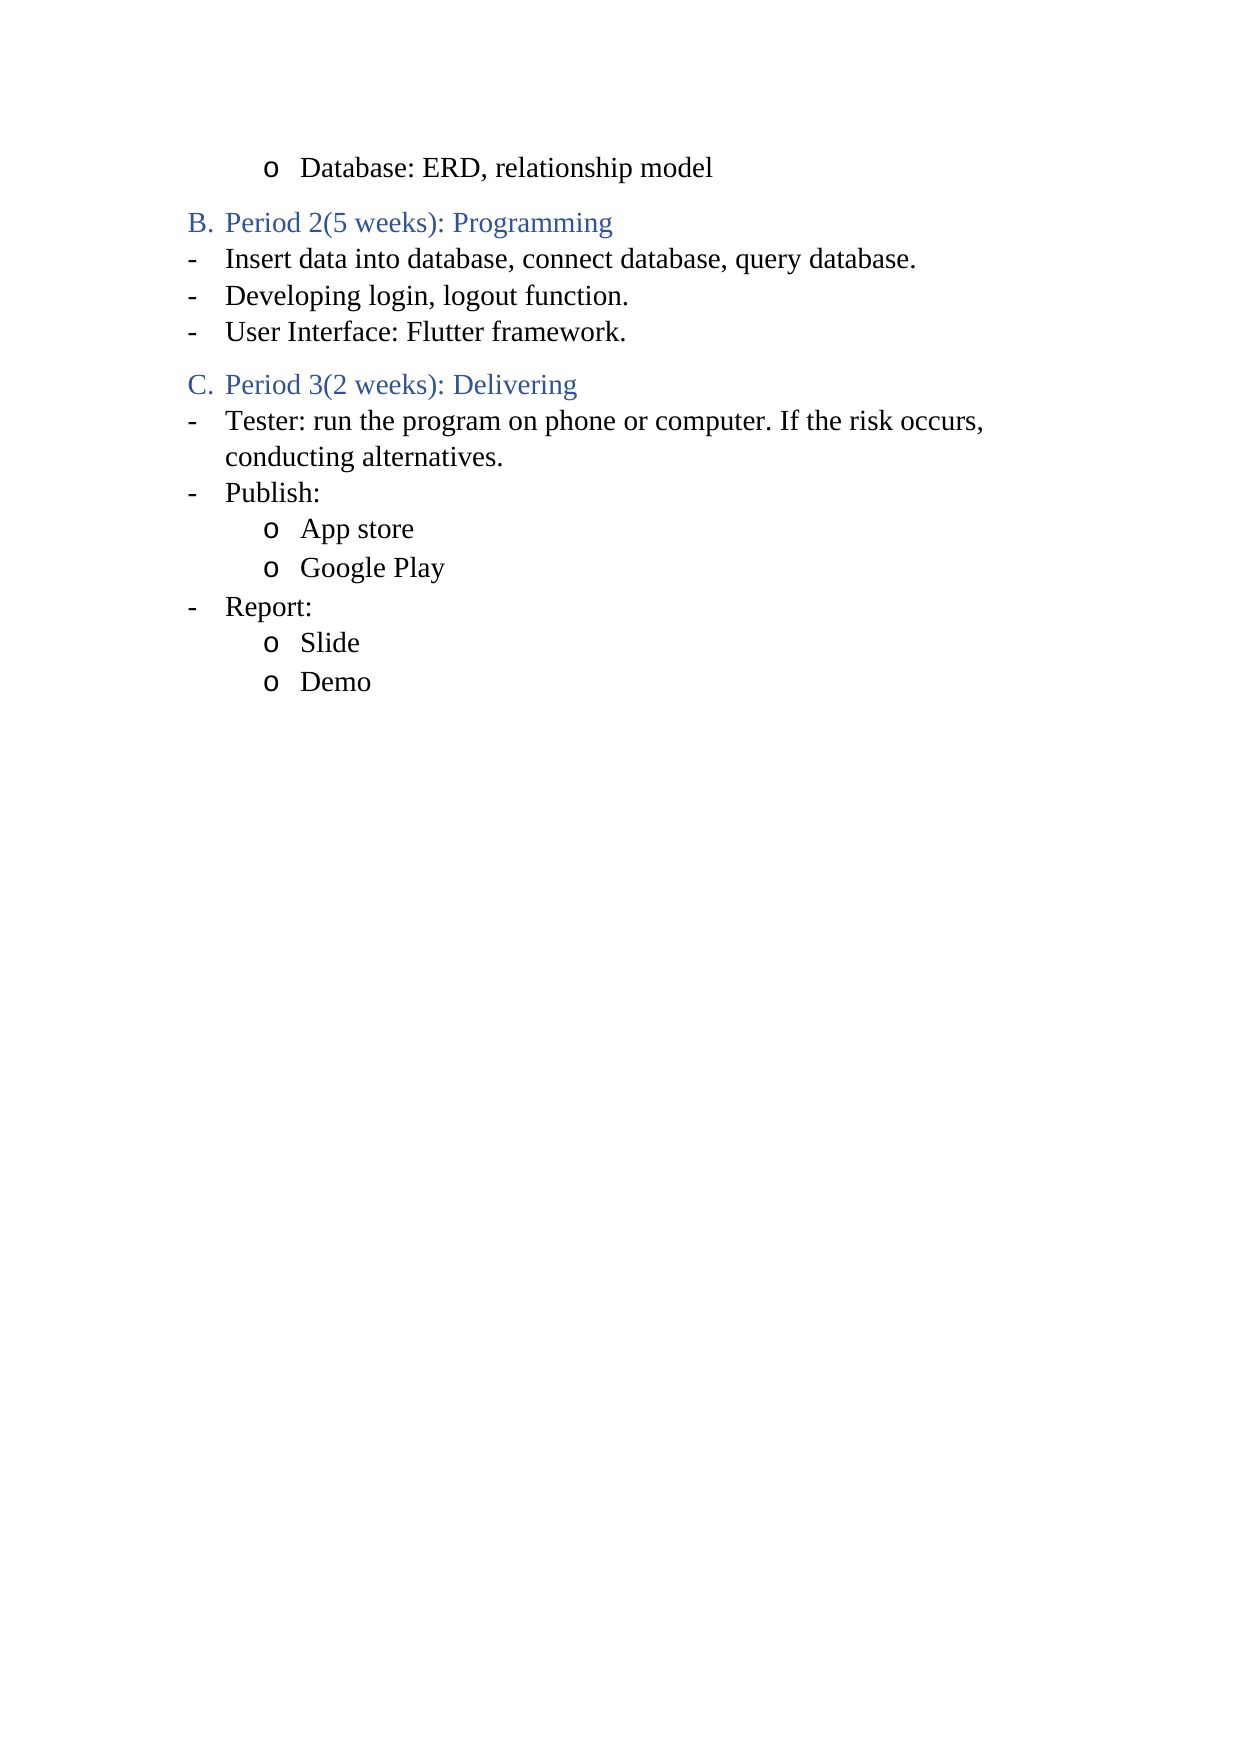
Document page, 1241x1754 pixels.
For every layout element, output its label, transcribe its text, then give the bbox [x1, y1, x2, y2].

list App store [262, 511, 1090, 547]
subtitle Period 2(5 weeks): Programming [187, 206, 1090, 239]
list User Interface: Flutter framework. [187, 314, 1090, 347]
list Developing login, logout function. [187, 278, 1090, 311]
list Demo [262, 664, 1090, 730]
list Publish: [187, 475, 1090, 509]
list Google Play [262, 550, 1090, 586]
list Slide [262, 625, 1090, 661]
list Database: ERD, relationship model [262, 150, 1090, 186]
list Report: [187, 589, 1090, 623]
subtitle Period 3(2 weeks): Delivering [187, 367, 1090, 400]
list Insert data into database, connect database, query database. [187, 242, 1090, 275]
list Tester: run the program on phone or computer. If the risk occurs, conducting alternatives. [187, 403, 1090, 473]
